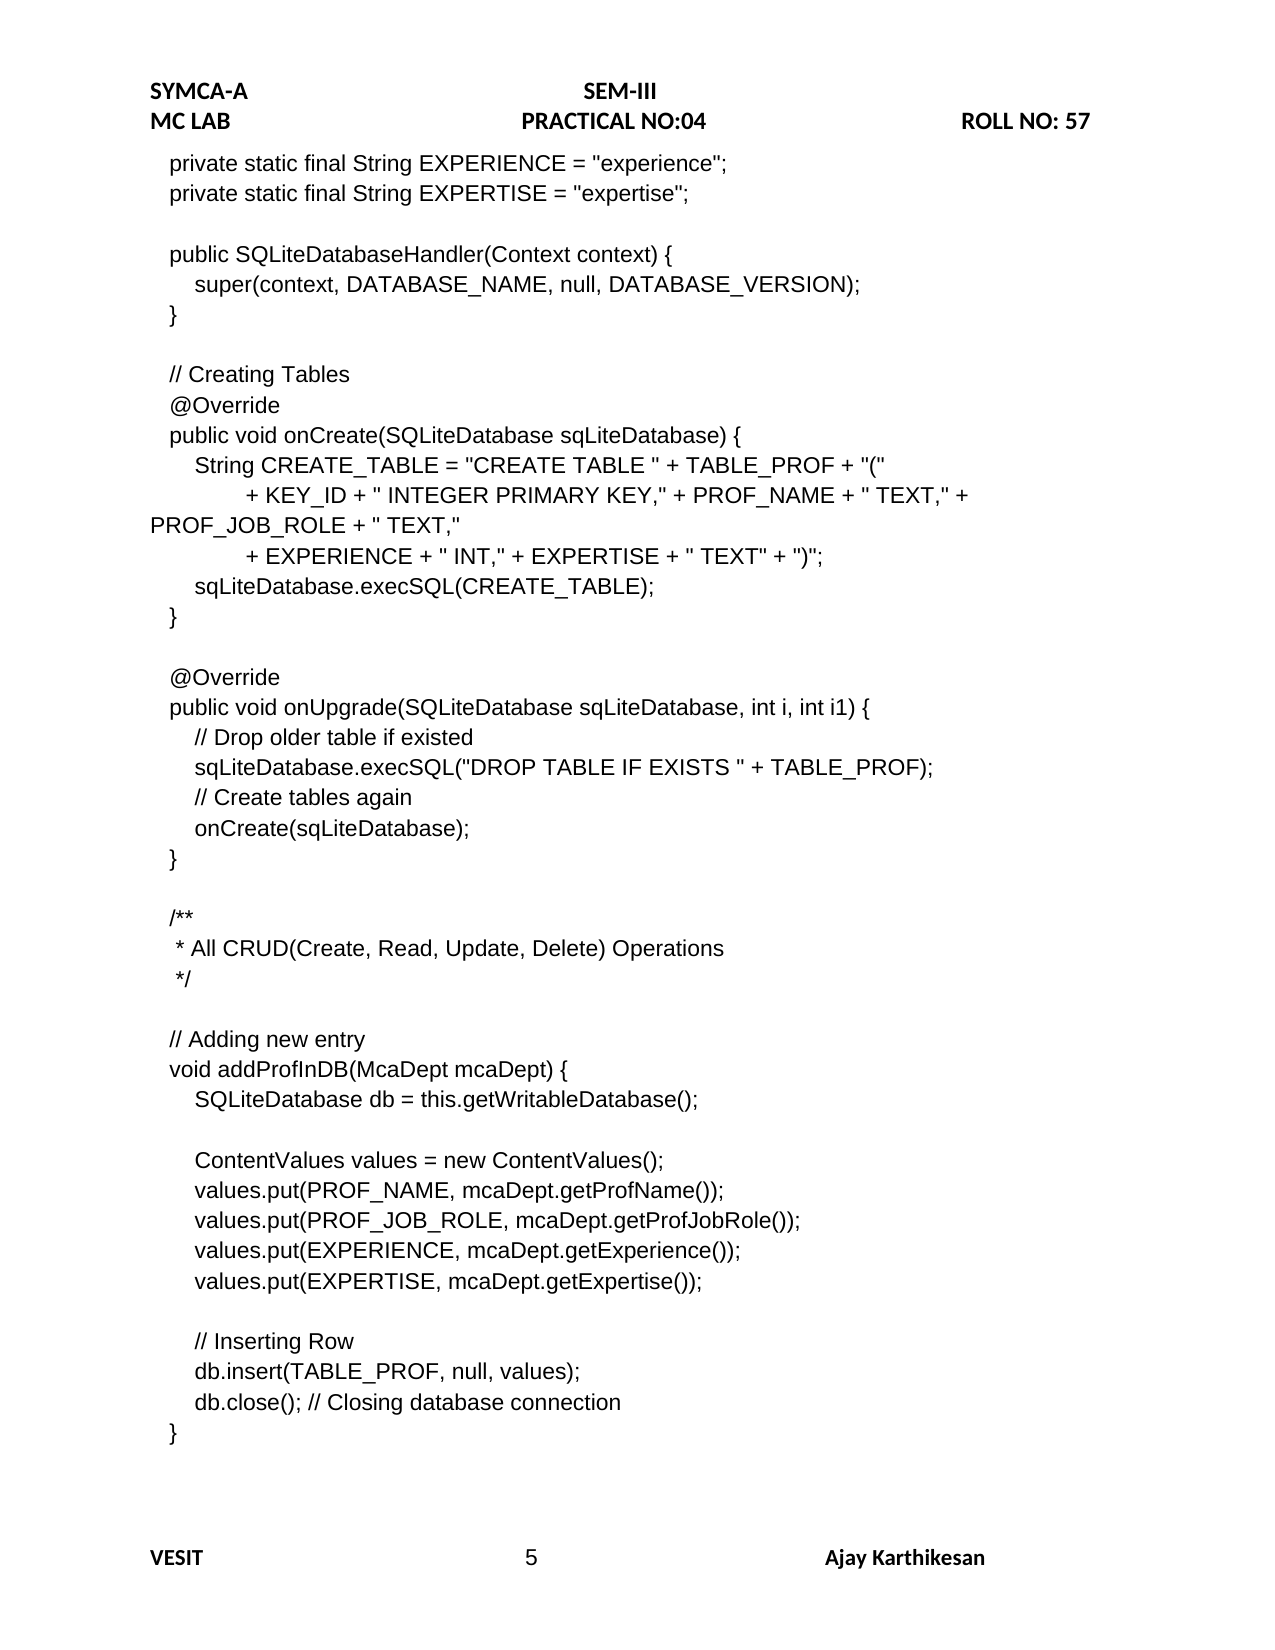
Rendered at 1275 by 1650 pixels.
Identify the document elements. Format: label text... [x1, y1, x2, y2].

text // Creating Tables [150, 361, 1125, 388]
text SQLiteDatabase db = this.getWritableDatabase(); [150, 1086, 1125, 1113]
text values.put(PROF_NAME, mcaDept.getProfName()); [150, 1177, 1125, 1203]
text values.put(EXPERTISE, mcaDept.getExpertise()); [150, 1268, 1125, 1294]
text @Override [150, 663, 1125, 690]
text values.put(PROF_JOB_ROLE, mcaDept.getProfJobRole()); [150, 1207, 1125, 1234]
text // Create tables again [150, 784, 1125, 811]
text ContentValues values = new ContentValues(); [150, 1147, 1125, 1173]
text } [150, 845, 1125, 871]
text public SQLiteDatabaseHandler(Context context) { [150, 241, 1125, 267]
text /** [150, 905, 1125, 932]
text onCreate(sqLiteDatabase); [150, 814, 1125, 841]
text super(context, DATABASE_NAME, null, DATABASE_VERSION); [150, 271, 1125, 297]
text db.insert(TABLE_PROF, null, values); [150, 1358, 1125, 1385]
text * All CRUD(Create, Read, Update, Delete) Operations [150, 935, 1125, 962]
text + EXPERIENCE + " INT," + EXPERTISE + " TEXT" + ")"; [150, 543, 1125, 569]
text db.close(); // Closing database connection [150, 1388, 1125, 1415]
text } [150, 603, 1125, 629]
text } [150, 301, 1125, 327]
text + KEY_ID + " INTEGER PRIMARY KEY," + PROF_NAME + " TEXT," + PROF_JOB_ROLE + " TEXT," [150, 482, 1125, 539]
text sqLiteDatabase.execSQL(CREATE_TABLE); [150, 573, 1125, 599]
text values.put(EXPERIENCE, mcaDept.getExperience()); [150, 1237, 1125, 1264]
text public void onUpgrade(SQLiteDatabase sqLiteDatabase, int i, int i1) { [150, 694, 1125, 720]
text sqLiteDatabase.execSQL("DROP TABLE IF EXISTS " + TABLE_PROF); [150, 754, 1125, 781]
text @Override [150, 392, 1125, 418]
text // Inserting Row [150, 1328, 1125, 1354]
text public void onCreate(SQLiteDatabase sqLiteDatabase) { [150, 422, 1125, 448]
text // Adding new entry [150, 1026, 1125, 1052]
text } [150, 1419, 1125, 1445]
text */ [150, 966, 1125, 992]
text String CREATE_TABLE = "CREATE TABLE " + TABLE_PROF + "(" [150, 452, 1125, 478]
text private static final String EXPERIENCE = "experience"; [150, 150, 1125, 176]
text // Drop older table if existed [150, 724, 1125, 750]
text void addProfInDB(McaDept mcaDept) { [150, 1056, 1125, 1083]
text private static final String EXPERTISE = "expertise"; [150, 180, 1125, 207]
